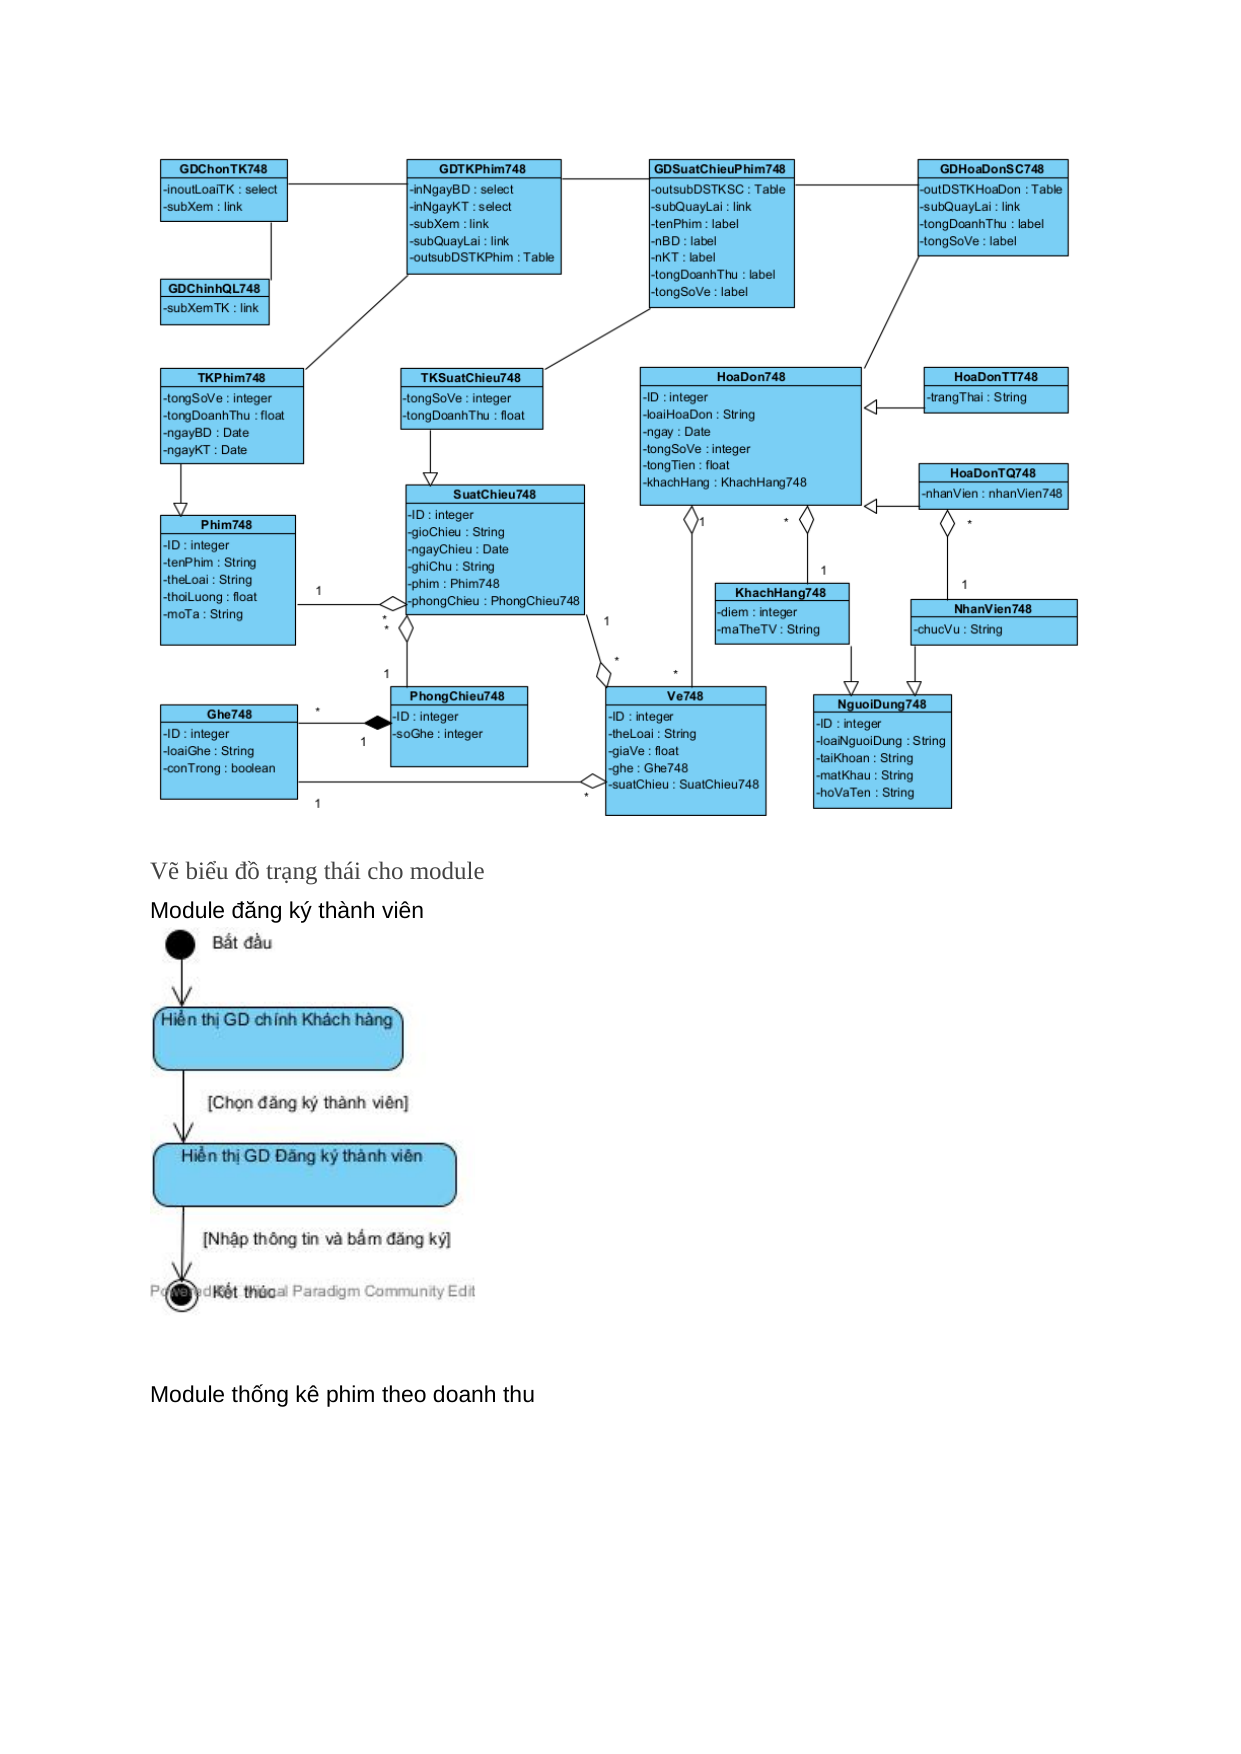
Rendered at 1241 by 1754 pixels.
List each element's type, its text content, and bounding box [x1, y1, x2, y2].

picture [150, 927, 476, 1317]
text Module thống kê phim theo doanh thu [150, 1381, 1090, 1407]
subtitle Vẽ biểu đồ trạng thái cho module [150, 856, 1090, 885]
picture [150, 150, 1091, 819]
text Module đăng ký thành viên [150, 897, 1090, 924]
